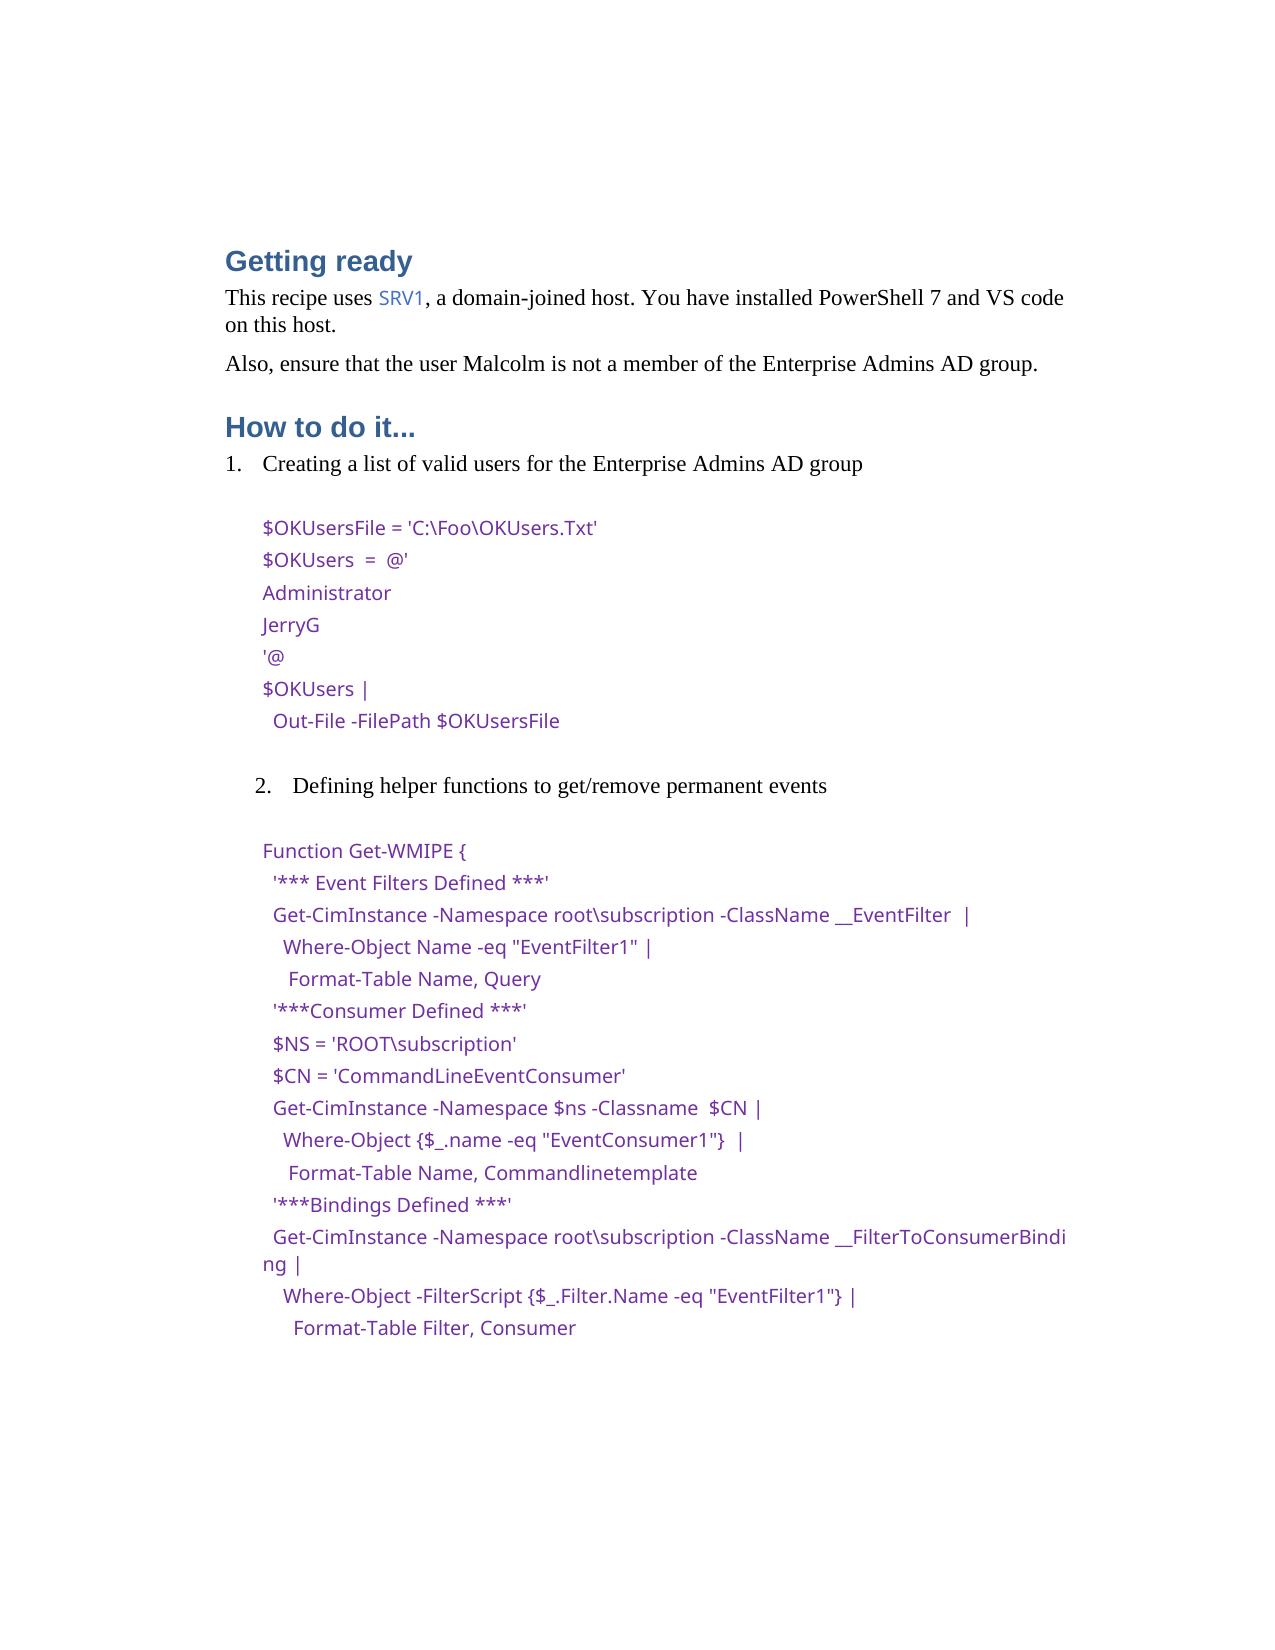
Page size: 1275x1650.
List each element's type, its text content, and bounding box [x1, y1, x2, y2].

list This recipe uses SRV1, a domain-joined host. You have installed PowerShell 7 and VS code on this host. [225, 284, 1078, 338]
text Format-Table Filter, Consumer [262, 1314, 1078, 1341]
text Get-CimInstance -Namespace $ns -Classname $CN | [262, 1094, 1078, 1121]
text Where-Object Name -eq "EventFilter1" | [262, 933, 1078, 960]
text Administrator [262, 579, 1078, 606]
list Also, ensure that the user Malcolm is not a member of the Enterprise Admins AD group. [225, 350, 1078, 377]
text Get-CimInstance -Namespace root\subscription -ClassName __EventFilter | [262, 901, 1078, 928]
text '***Consumer Defined ***' [262, 998, 1078, 1025]
text JerryG [262, 611, 1078, 638]
text $OKUsersFile = 'C:\Foo\OKUsers.Txt' [262, 514, 1078, 542]
list Creating a list of valid users for the Enterprise Admins AD group [225, 450, 1040, 476]
text Get-CimInstance -Namespace root\subscription -ClassName __FilterToConsumerBinding | [262, 1223, 1078, 1277]
subtitle Getting ready [225, 244, 1078, 278]
text Format-Table Name, Query [262, 966, 1078, 993]
text Format-Table Name, Commandlinetemplate [262, 1159, 1078, 1186]
text Out-File -FilePath $OKUsersFile [262, 708, 1078, 735]
text $OKUsers | [262, 676, 1078, 702]
text $OKUsers = @' [262, 547, 1078, 574]
list Defining helper functions to get/remove permanent events [254, 772, 1040, 798]
text '***Bindings Defined ***' [262, 1191, 1078, 1218]
text Where-Object -FilterScript {$_.Filter.Name -eq "EventFilter1"} | [262, 1282, 1078, 1309]
text $CN = 'CommandLineEventConsumer' [262, 1062, 1078, 1089]
text '@ [262, 643, 1078, 670]
text $NS = 'ROOT\subscription' [262, 1030, 1078, 1057]
text '*** Event Filters Defined ***' [262, 869, 1078, 896]
text Function Get-WMIPE { [262, 837, 1078, 864]
text Where-Object {$_.name -eq "EventConsumer1"} | [262, 1127, 1078, 1153]
subtitle How to do it... [225, 410, 1078, 443]
